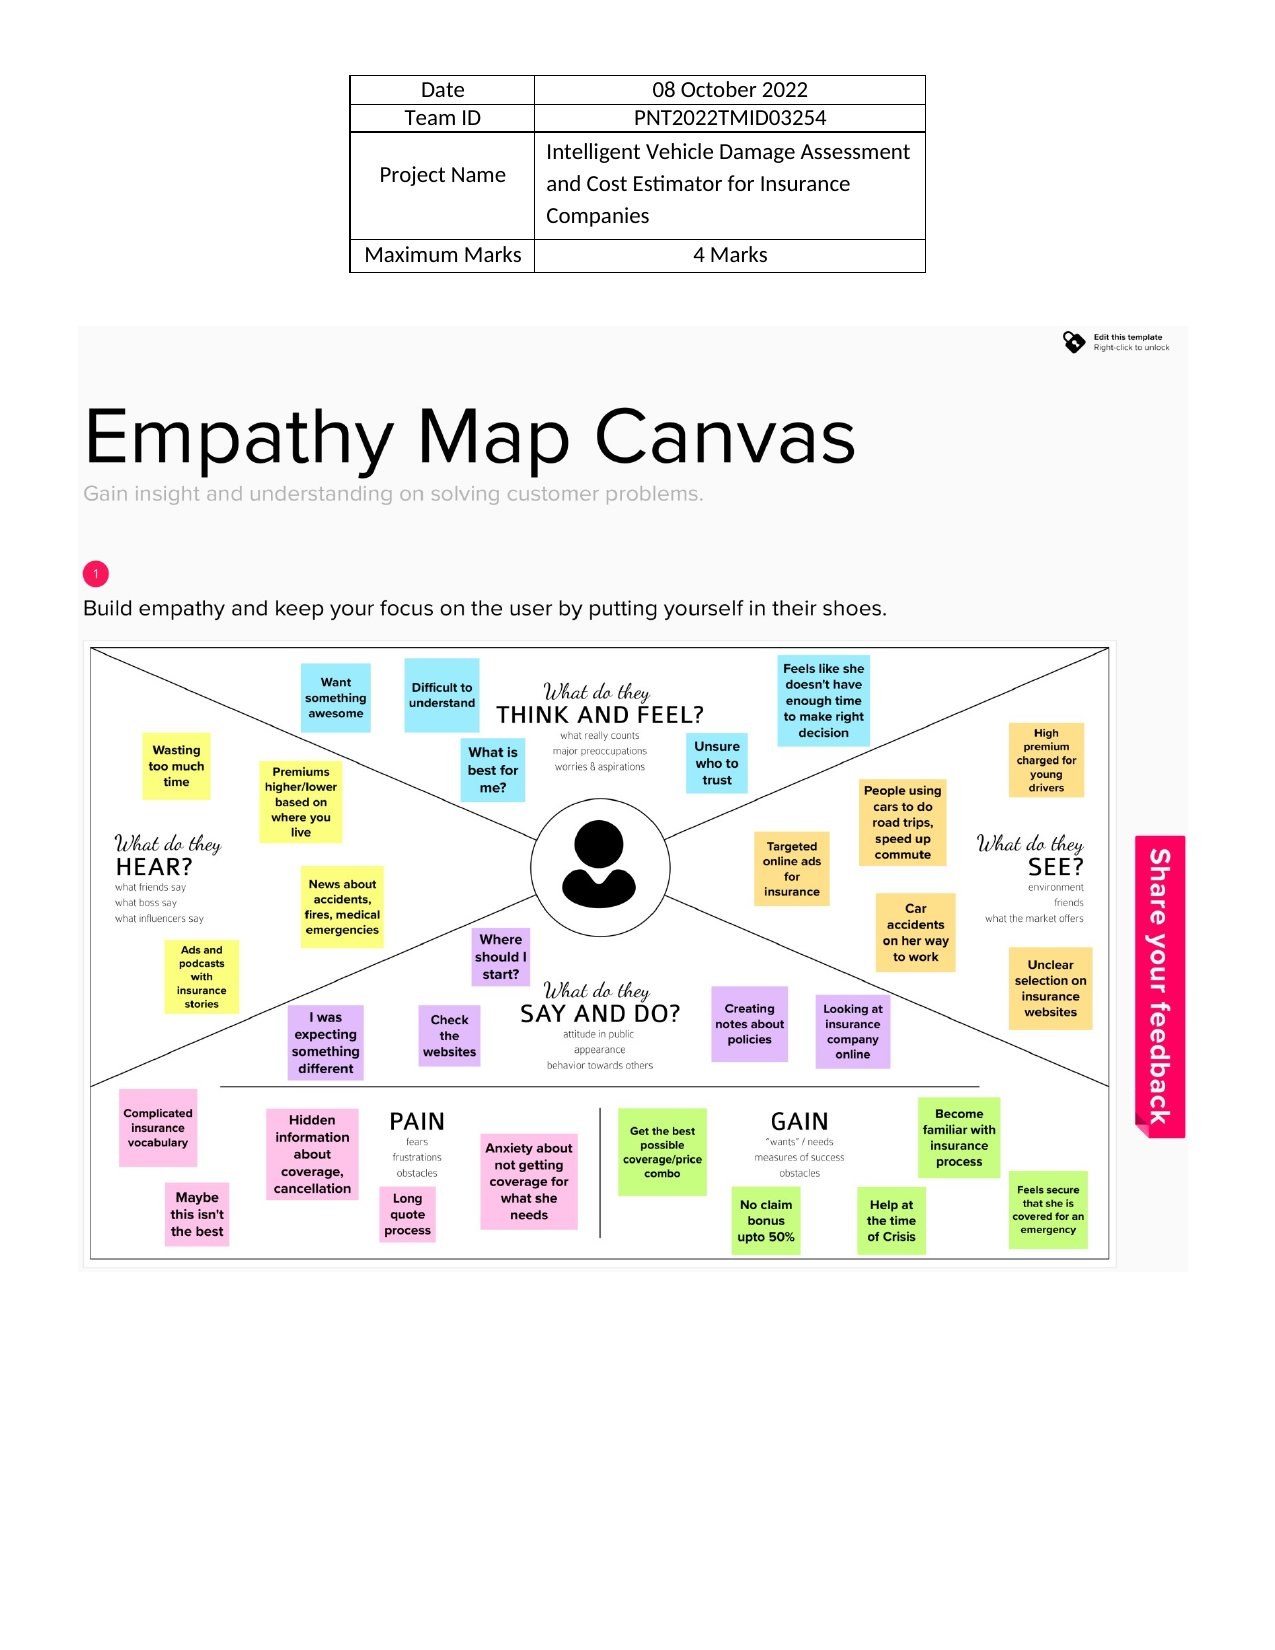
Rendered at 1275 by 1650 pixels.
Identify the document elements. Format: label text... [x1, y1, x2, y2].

table_cell Maximum Marks [351, 240, 534, 272]
picture [78, 326, 1189, 1272]
table_cell 4 Marks [535, 240, 925, 272]
table_cell Intelligent Vehicle Damage Assessment and Cost Estimator for Insurance Companies [535, 133, 925, 239]
table_cell Team ID [351, 105, 534, 131]
table_cell PNT2022TMID03254 [535, 105, 925, 131]
table_header 08 October 2022 [535, 76, 925, 103]
table_cell Project Name [351, 133, 534, 239]
table_header Date [351, 76, 534, 103]
